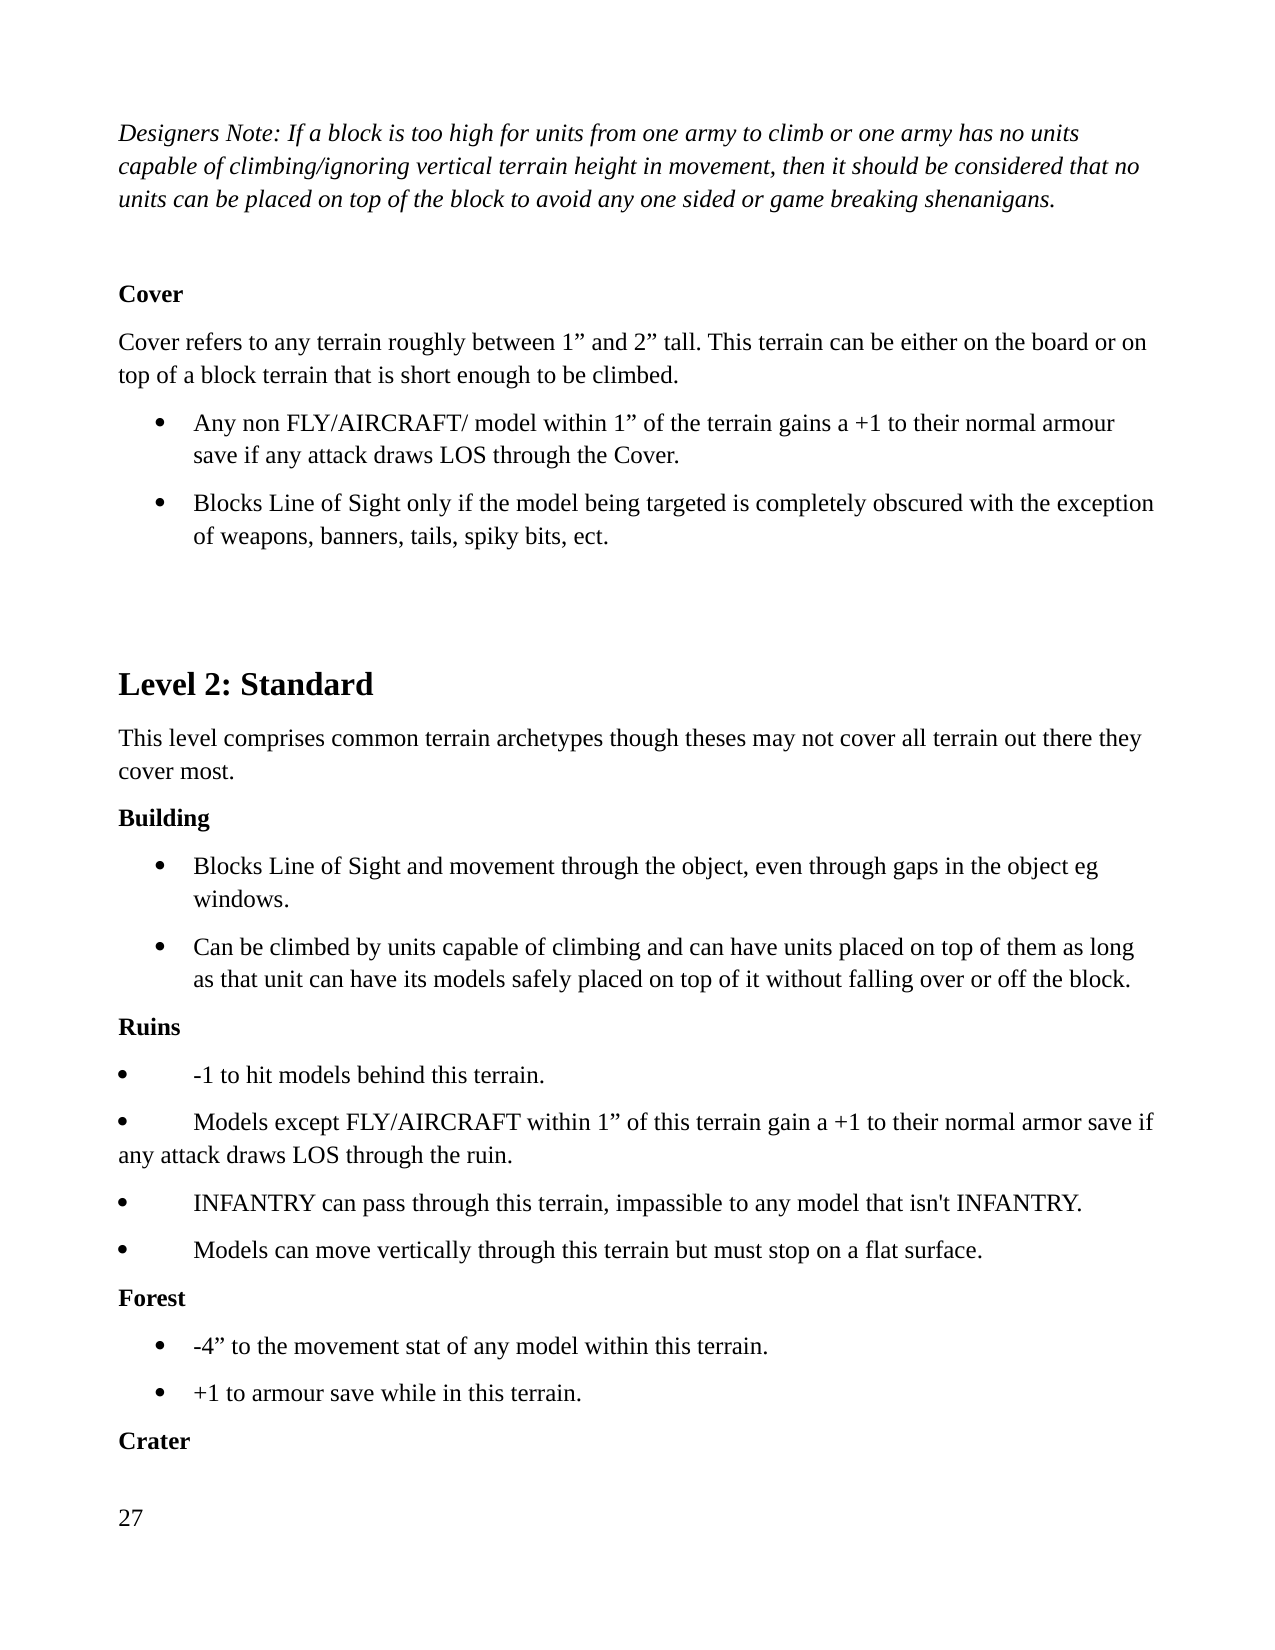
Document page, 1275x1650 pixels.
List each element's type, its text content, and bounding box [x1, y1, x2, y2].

list +1 to armour save while in this terrain. [156, 1378, 1157, 1407]
text Building [118, 803, 1157, 832]
text Cover [118, 279, 1157, 308]
list -1 to hit models behind this terrain. [118, 1060, 1157, 1088]
list Models can move vertically through this terrain but must stop on a flat surface. [118, 1236, 1157, 1264]
list INFANTRY can pass through this terrain, impassible to any model that isn't INFANTRY. [118, 1188, 1157, 1217]
text Designers Note: If a block is too high for units from one army to climb or one army has no units capable of climbing/ignoring vertical terrain height in movement, then it should be considered that no units can be placed on top of the block to avoid any one sided or game breaking shenanigans. [118, 118, 1157, 213]
list Blocks Line of Sight and movement through the object, even through gaps in the object eg windows. [156, 851, 1157, 913]
text This level comprises common terrain archetypes though theses may not cover all terrain out there they cover most. [118, 723, 1157, 784]
list -4” to the movement stat of any model within this terrain. [156, 1331, 1157, 1359]
list Models except FLY/AIRCRAFT within 1” of this terrain gain a +1 to their normal armor save if any attack draws LOS through the ruin. [118, 1107, 1157, 1169]
text Ruins [118, 1012, 1157, 1041]
text Level 2: Standard [118, 664, 1157, 702]
text Crater [118, 1426, 1157, 1455]
list Any non FLY/AIRCRAFT/ model within 1” of the terrain gains a +1 to their normal armour save if any attack draws LOS through the Cover. [156, 408, 1157, 469]
list Blocks Line of Sight only if the model being targeted is completely obscured with the exception of weapons, banners, tails, spiky bits, ect. [156, 488, 1157, 550]
text Forest [118, 1283, 1157, 1312]
list Can be climbed by units capable of climbing and can have units placed on top of them as long as that unit can have its models safely placed on top of it without falling over or off the block. [156, 932, 1157, 993]
text Cover refers to any terrain roughly between 1” and 2” tall. This terrain can be either on the board or on top of a block terrain that is short enough to be climbed. [118, 327, 1157, 389]
